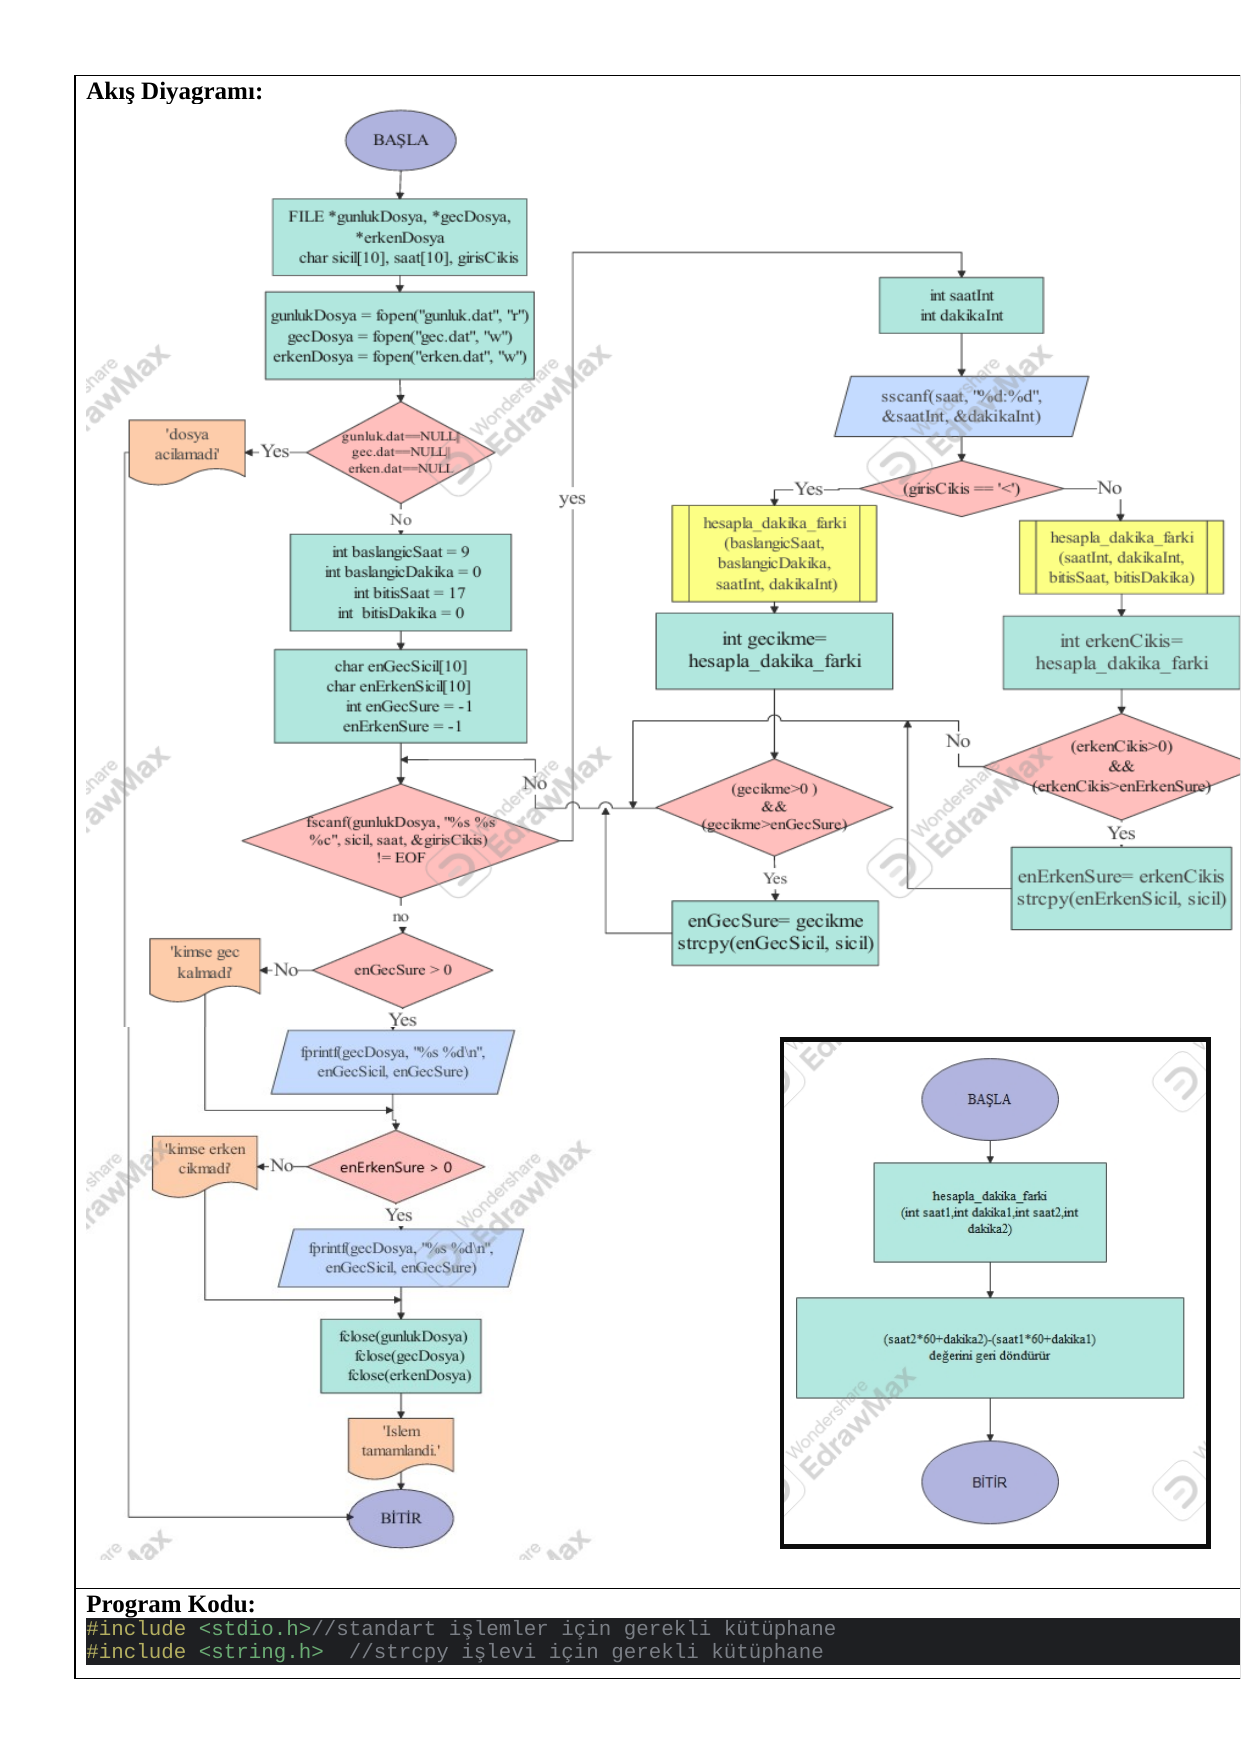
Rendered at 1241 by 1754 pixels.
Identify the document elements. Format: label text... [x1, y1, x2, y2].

table_header Akış Diyagramı: [76, 76, 1240, 1588]
picture [784, 1042, 1206, 1544]
picture [86, 104, 1241, 1560]
